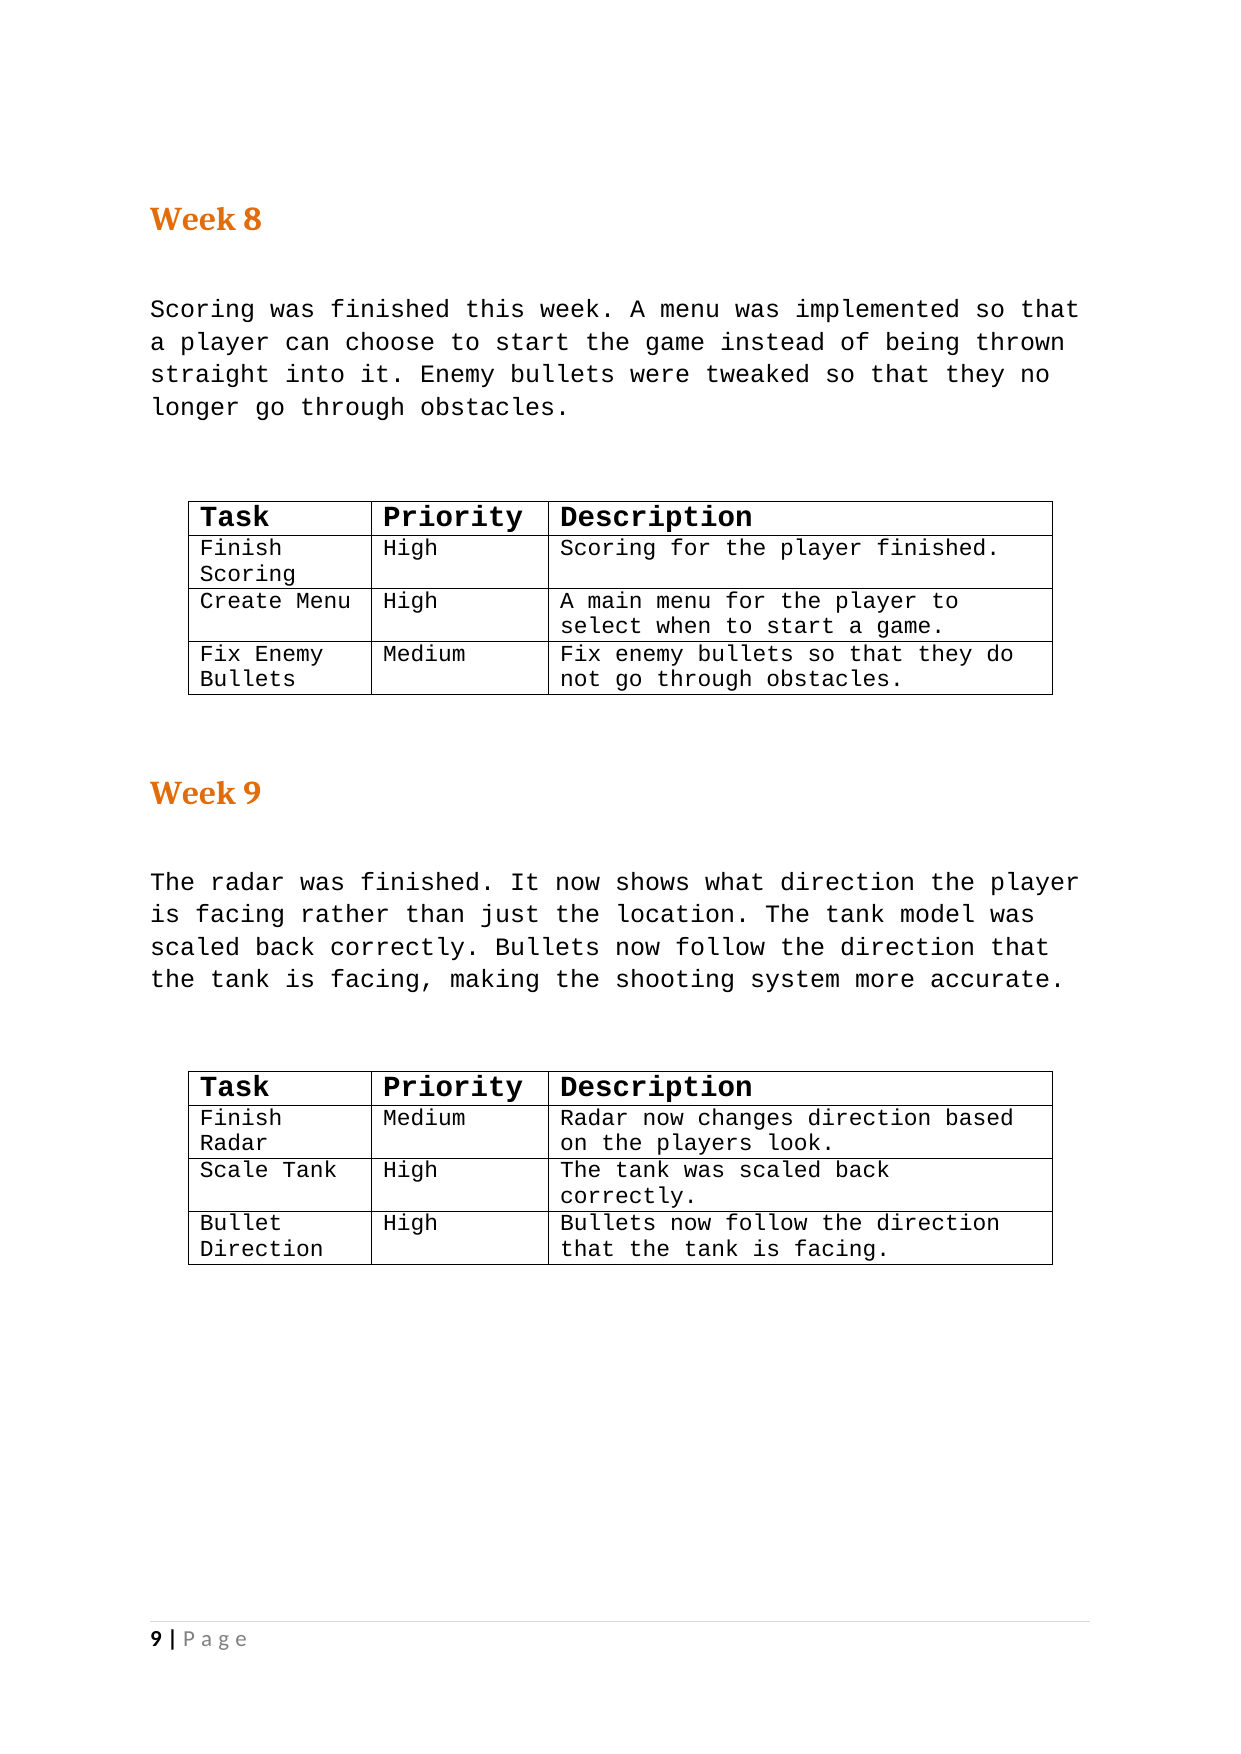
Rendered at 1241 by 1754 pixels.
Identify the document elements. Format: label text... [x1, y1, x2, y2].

table_cell Finish Radar [189, 1106, 371, 1158]
table_cell High [372, 536, 548, 588]
table_header Task [189, 1072, 371, 1105]
table_header Priority [372, 502, 548, 535]
table_cell High [372, 1159, 548, 1211]
table_cell Medium [372, 642, 548, 694]
table_cell Scoring for the player finished. [549, 536, 1052, 588]
table_cell Bullets now follow the direction that the tank is facing. [549, 1212, 1052, 1263]
table_cell Bullet Direction [189, 1212, 371, 1263]
table_cell High [372, 589, 548, 641]
table_cell Finish Scoring [189, 536, 371, 588]
table_cell Medium [372, 1106, 548, 1158]
table_header Description [549, 1072, 1052, 1105]
table_cell High [372, 1212, 548, 1263]
subtitle Week 8 [150, 200, 1090, 238]
subtitle Week 9 [150, 774, 1090, 813]
table_cell Create Menu [189, 589, 371, 641]
table_cell Fix Enemy Bullets [189, 642, 371, 694]
table_cell The tank was scaled back correctly. [549, 1159, 1052, 1211]
table_header Description [549, 502, 1052, 535]
table_header Task [189, 502, 371, 535]
table_cell Fix enemy bullets so that they do not go through obstacles. [549, 642, 1052, 694]
table_header Priority [372, 1072, 548, 1105]
text The radar was finished. It now shows what direction the player is facing rather than just the location. The tank model was scaled back correctly. Bullets now follow the direction that the tank is facing, making the shooting system more accurate. [150, 869, 1090, 995]
text Scoring was finished this week. A menu was implemented so that a player can choose to start the game instead of being thrown straight into it. Enemy bullets were tweaked so that they no longer go through obstacles. [150, 297, 1090, 423]
table_cell Radar now changes direction based on the players look. [549, 1106, 1052, 1158]
table_cell Scale Tank [189, 1159, 371, 1211]
table_cell A main menu for the player to select when to start a game. [549, 589, 1052, 641]
